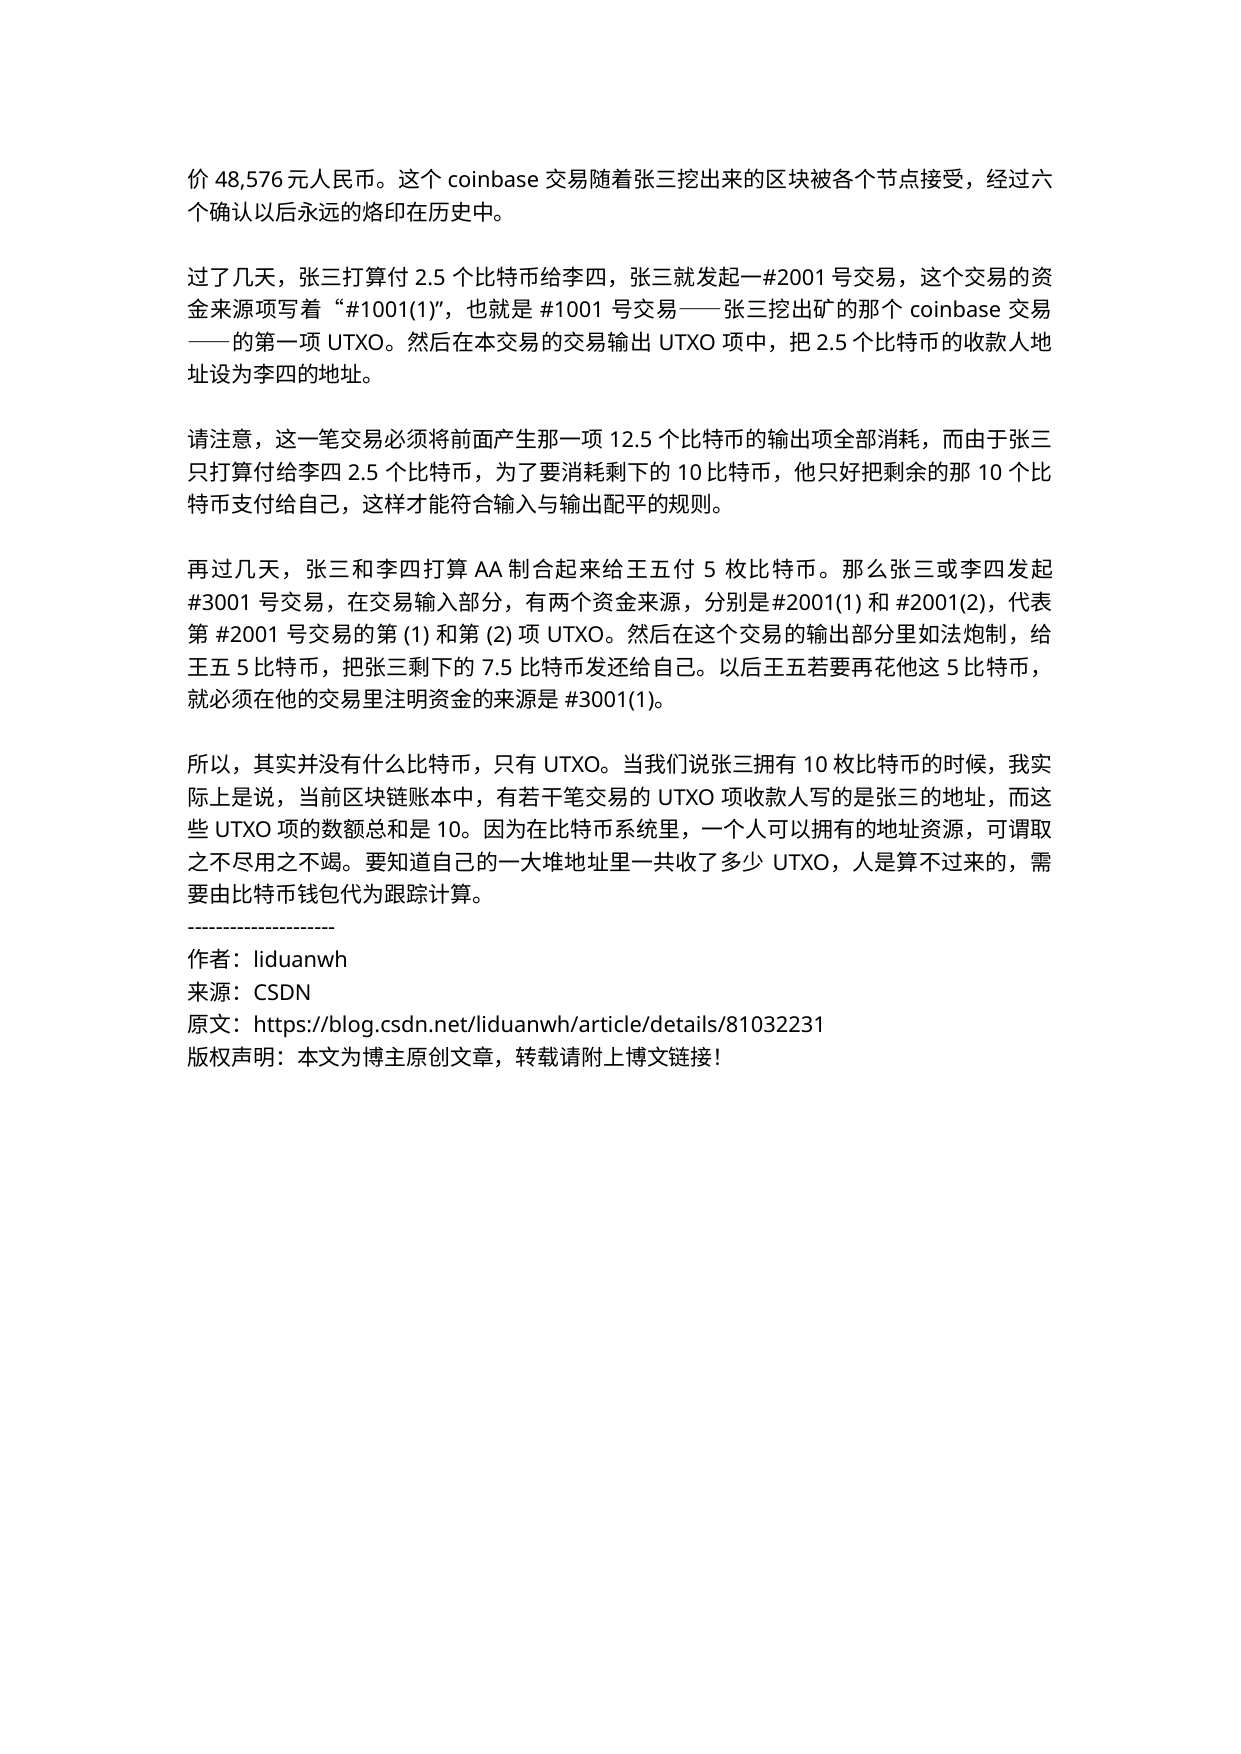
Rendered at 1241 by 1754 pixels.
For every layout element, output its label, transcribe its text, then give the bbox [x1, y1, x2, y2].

text 来源：CSDN [187, 974, 1053, 1007]
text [187, 162, 1053, 227]
text --------------------- [187, 909, 1053, 942]
text 所以，其实并没有什么比特币，只有 UTXO。当我们说张三拥有 10 枚比特币的时候，我实际上是说，当前区块链账本中，有若干笔交易的 UTXO 项收款人写的是张三的地址，而这些 UTXO 项的数额总和是 10。因为在比特币系统里，一个人可以拥有的地址资源，可谓取之不尽用之不竭。要知道自己的一大堆地址里一共收了多少 UTXO，人是算不过来的，需要由比特币钱包代为跟踪计算。 [187, 747, 1053, 909]
text 过了几天，张三打算付 2.5 个比特币给李四，张三就发起一#2001号交易，这个交易的资金来源项写着“#1001(1)”，也就是 #1001 号交易——张三挖出矿的那个 coinbase 交易——的第一项 UTXO。然后在本交易的交易输出 UTXO 项中，把2.5个比特币的收款人地址设为李四的地址。 [187, 259, 1053, 389]
text 再过几天，张三和李四打算AA制合起来给王五付 5 枚比特币。那么张三或李四发起 #3001 号交易，在交易输入部分，有两个资金来源，分别是#2001(1) 和 #2001(2)，代表第 #2001 号交易的第 (1) 和第 (2) 项 UTXO。然后在这个交易的输出部分里如法炮制，给王五5比特币，把张三剩下的 7.5 比特币发还给自己。以后王五若要再花他这5比特币，就必须在他的交易里注明资金的来源是 #3001(1)。 [187, 552, 1053, 714]
text 请注意，这一笔交易必须将前面产生那一项 12.5 个比特币的输出项全部消耗，而由于张三只打算付给李四 2.5 个比特币，为了要消耗剩下的10比特币，他只好把剩余的那 10 个比特币支付给自己，这样才能符合输入与输出配平的规则。 [187, 422, 1053, 519]
text 作者：liduanwh [187, 942, 1053, 974]
text 原文：https://blog.csdn.net/liduanwh/article/details/81032231 [187, 1007, 1053, 1039]
text 版权声明：本文为博主原创文章，转载请附上博文链接！ [187, 1039, 1053, 1072]
